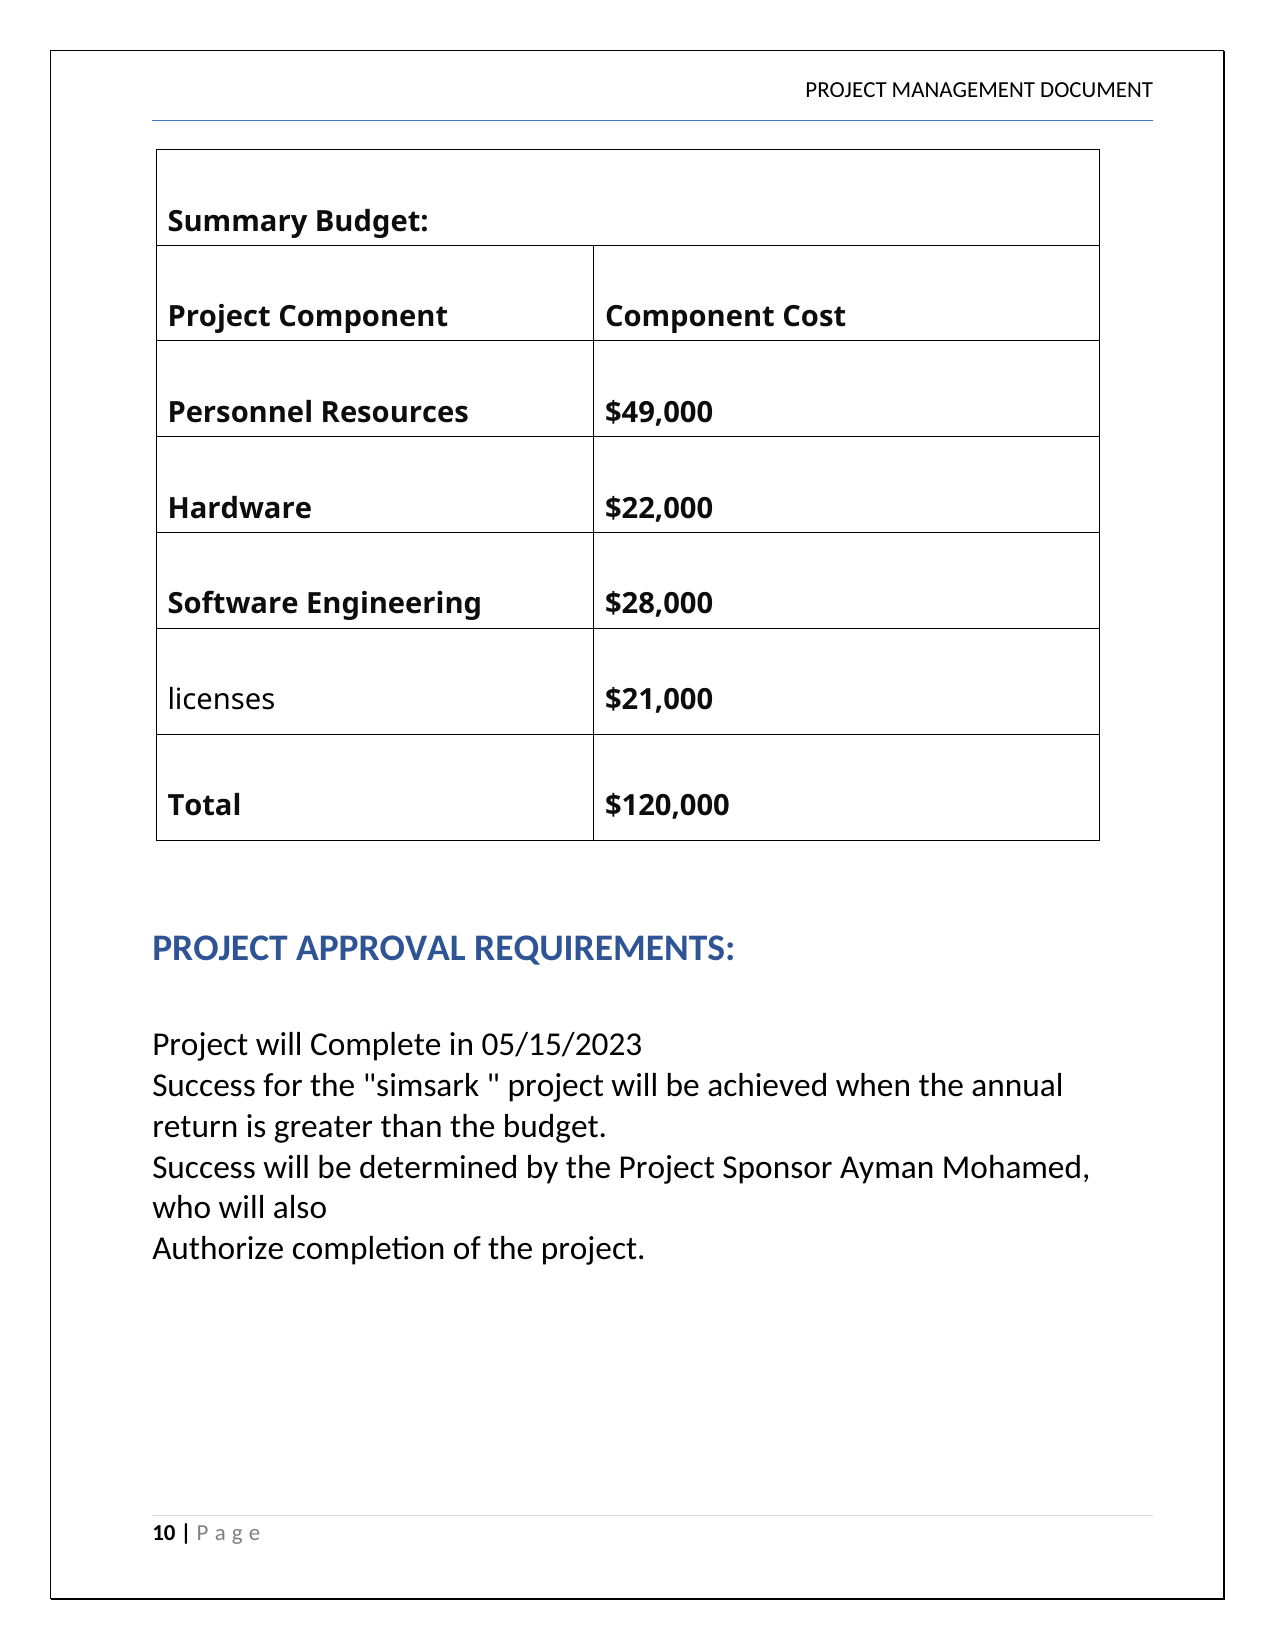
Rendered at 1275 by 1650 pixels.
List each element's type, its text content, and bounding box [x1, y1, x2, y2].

table_cell Project Component [157, 246, 593, 340]
table_cell Software Engineering [157, 533, 593, 627]
text Success will be determined by the Project Sponsor Ayman Mohamed, who will also [152, 1146, 1153, 1227]
text Success for the "simsark " project will be achieved when the annual return is greater than the budget. [152, 1064, 1153, 1146]
text Project will Complete in 05/15/2023 [152, 1023, 1153, 1064]
table_cell $120,000 [594, 735, 1099, 840]
table_cell $21,000 [594, 629, 1099, 734]
table_header Summary Budget: [157, 150, 1099, 244]
table_cell $28,000 [594, 533, 1099, 627]
table_cell $22,000 [594, 437, 1099, 532]
table_cell Component Cost [594, 246, 1099, 340]
table_cell Personnel Resources [157, 341, 593, 436]
table_cell $49,000 [594, 341, 1099, 436]
table_cell licenses [157, 629, 593, 734]
table_cell Total [157, 735, 593, 840]
subtitle PROJECT APPROVAL REQUIREMENTS: [152, 924, 1153, 970]
text Authorize completion of the project. [152, 1227, 1153, 1268]
table_cell Hardware [157, 437, 593, 532]
